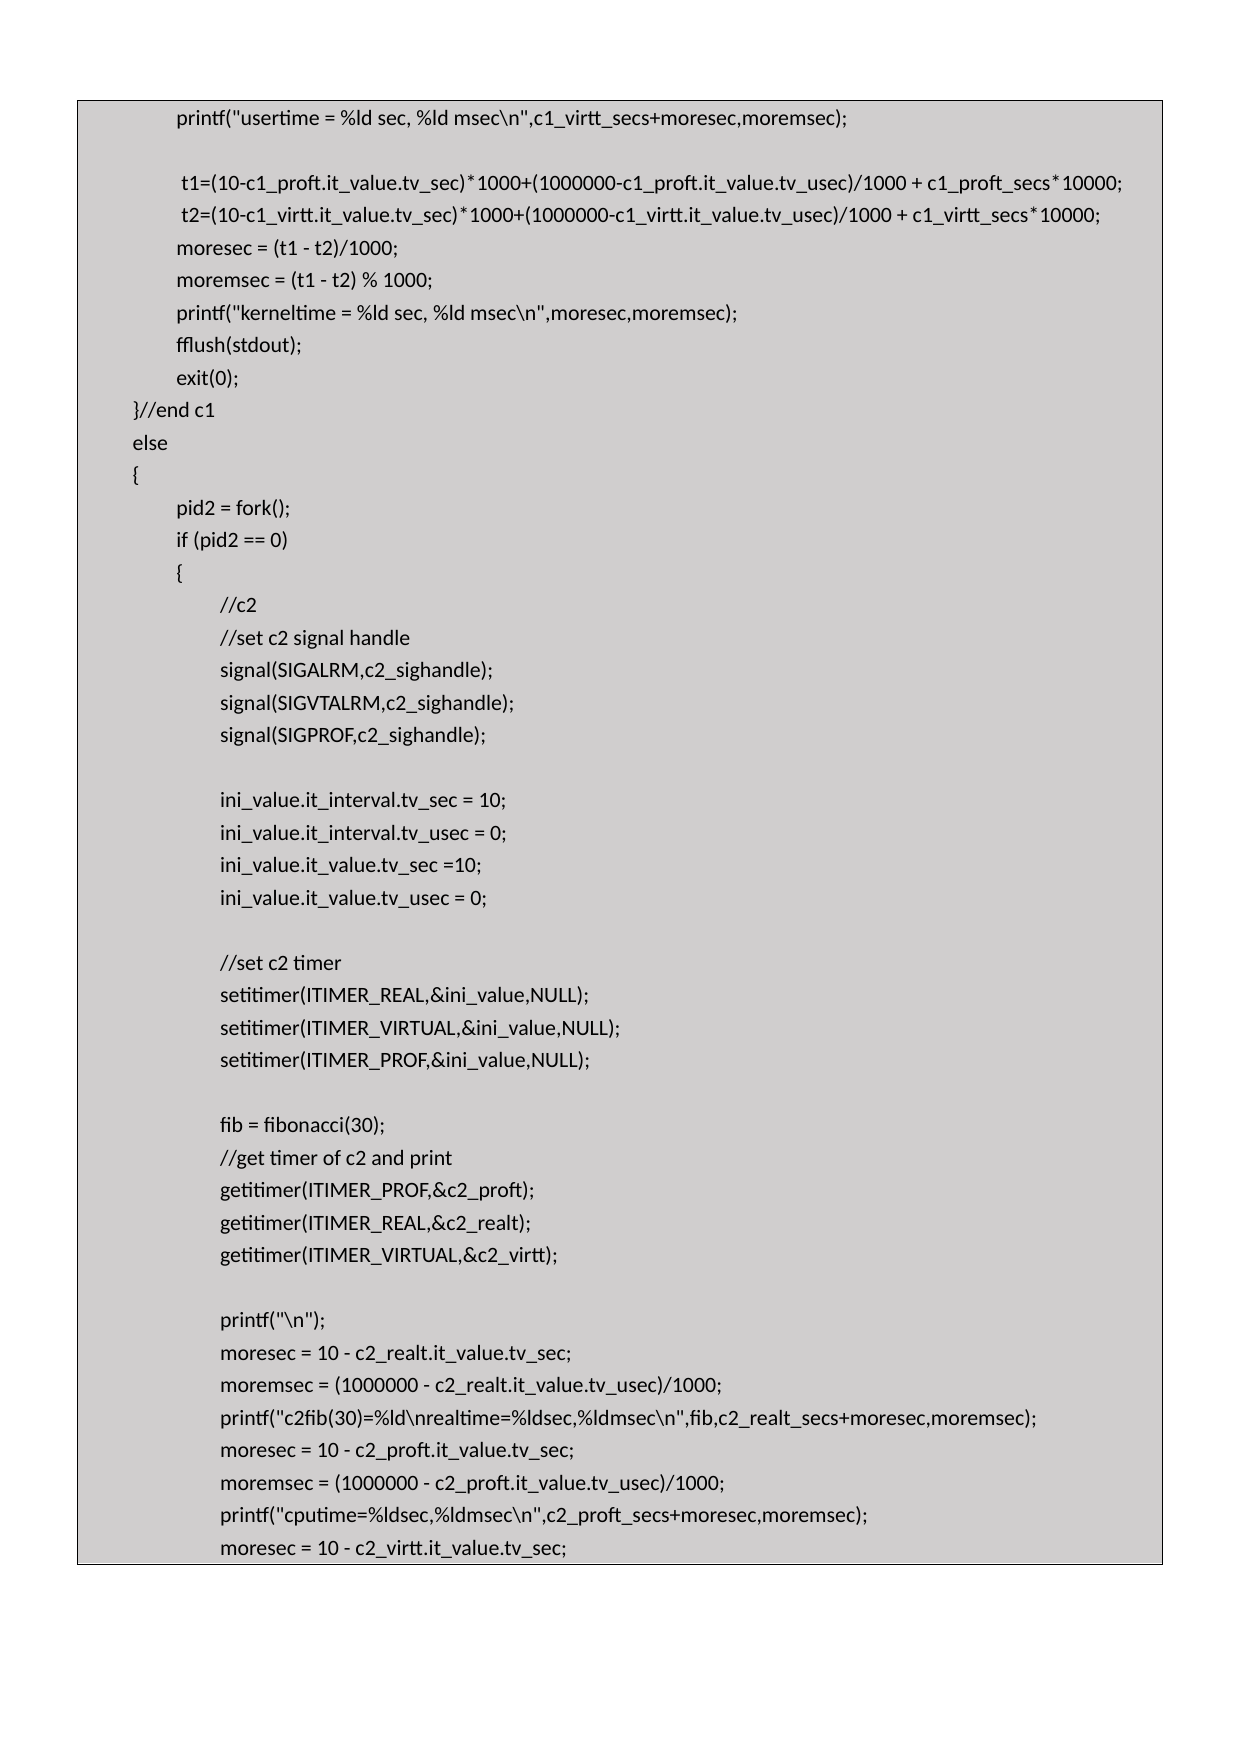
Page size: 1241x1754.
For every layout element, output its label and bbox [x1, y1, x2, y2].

table_header [78, 101, 1162, 1563]
